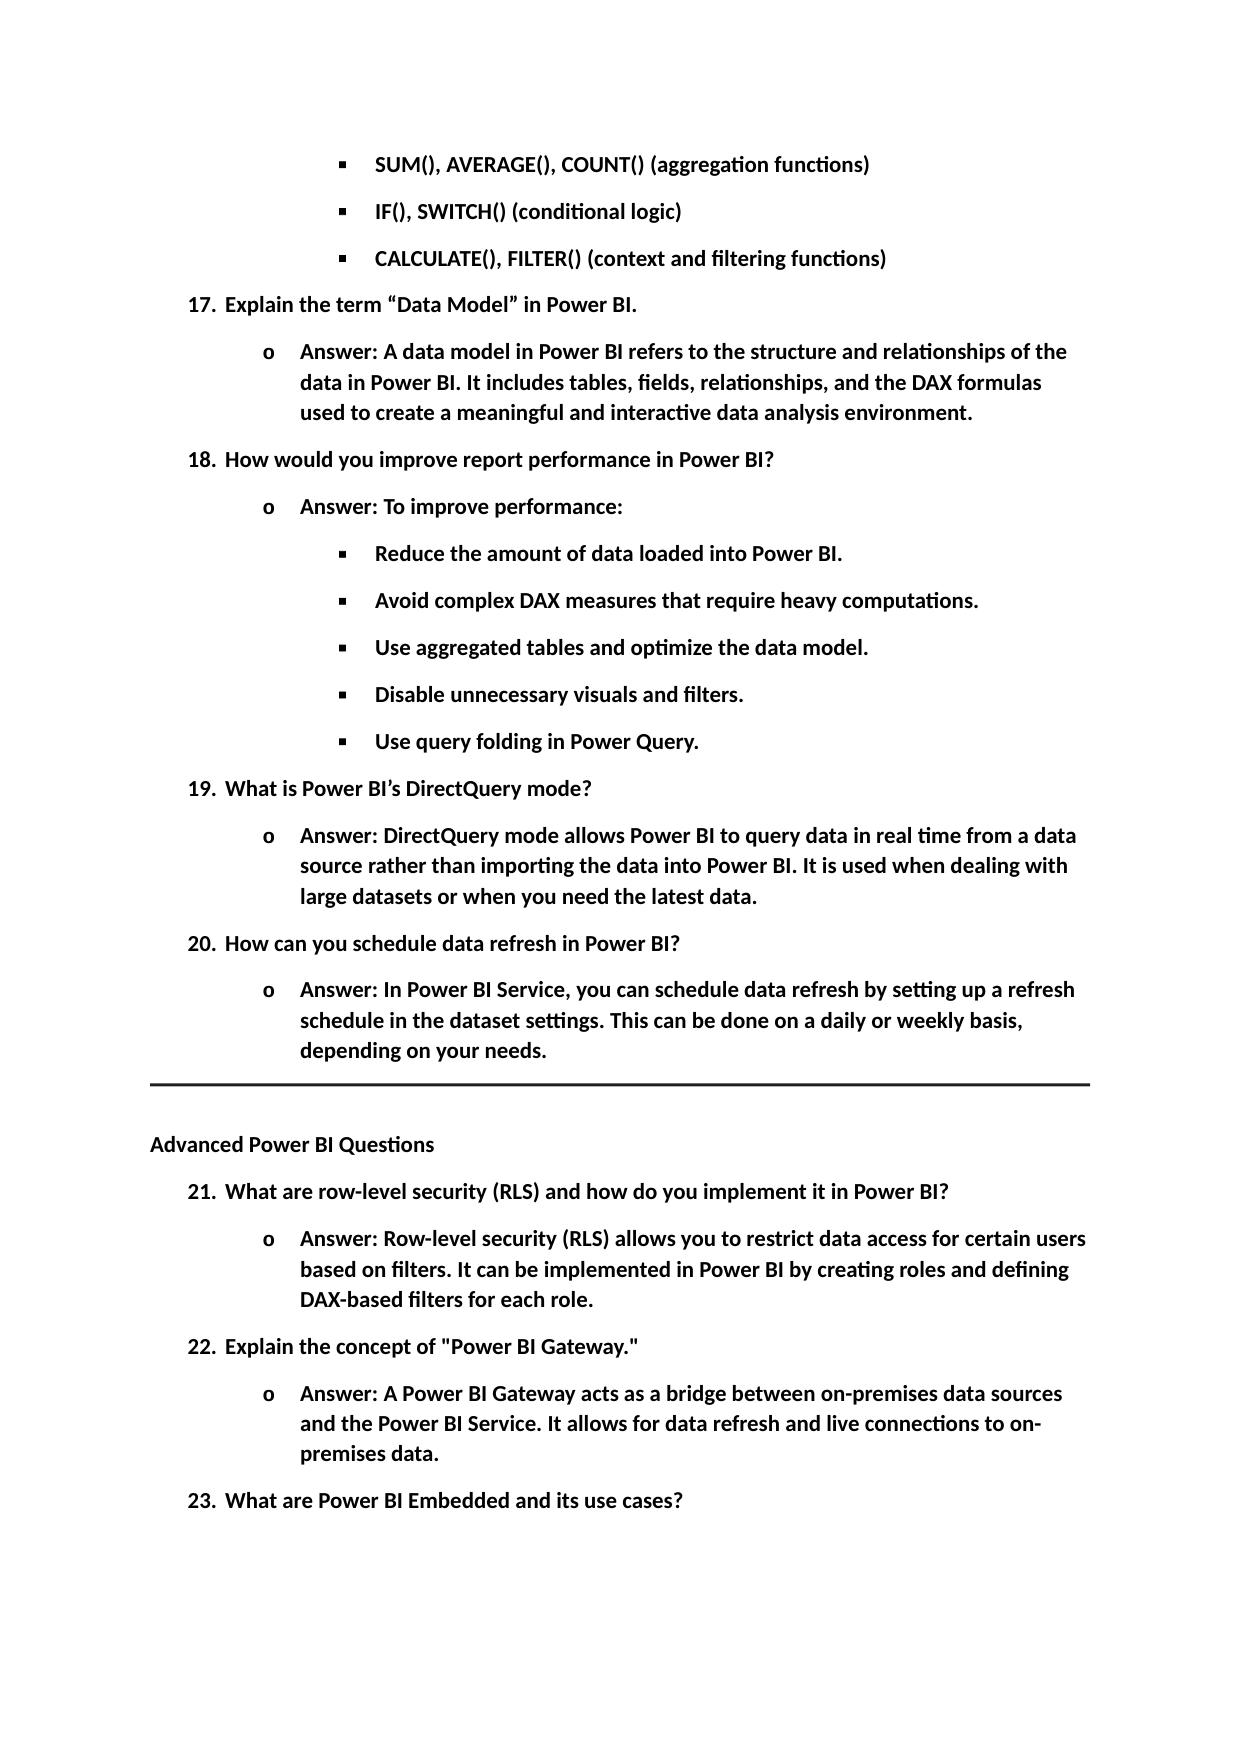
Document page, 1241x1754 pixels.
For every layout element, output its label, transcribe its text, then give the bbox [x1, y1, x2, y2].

list What is Power BI’s DirectQuery mode? [187, 774, 1090, 802]
list Reduce the amount of data loaded into Power BI. [337, 539, 1090, 568]
list Answer: In Power BI Service, you can schedule data refresh by setting up a refresh schedule in the dataset settings. This can be done on a daily or weekly basis, depending on your needs. [262, 976, 1090, 1064]
list Avoid complex DAX measures that require heavy computations. [337, 586, 1090, 614]
list IF(), SWITCH() (conditional logic) [337, 197, 1090, 225]
list Answer: A Power BI Gateway acts as a bridge between on-premises data sources and the Power BI Service. It allows for data refresh and live connections to on-premises data. [262, 1379, 1090, 1468]
list Answer: To improve performance: [262, 492, 1090, 521]
list Answer: DirectQuery mode allows Power BI to query data in real time from a data source rather than importing the data into Power BI. It is used when dealing with large datasets or when you need the latest data. [262, 821, 1090, 910]
list Answer: Row-level security (RLS) allows you to restrict data access for certain users based on filters. It can be implemented in Power BI by creating roles and defining DAX-based filters for each role. [262, 1224, 1090, 1313]
list Disable unnecessary visuals and filters. [337, 680, 1090, 708]
list Answer: A data model in Power BI refers to the structure and relationships of the data in Power BI. It includes tables, fields, relationships, and the DAX formulas used to create a meaningful and interactive data analysis environment. [262, 337, 1090, 426]
list How would you improve report performance in Power BI? [187, 445, 1090, 473]
text Advanced Power BI Questions [150, 1130, 1090, 1158]
list CALCULATE(), FILTER() (context and filtering functions) [337, 244, 1090, 272]
list Explain the concept of "Power BI Gateway." [187, 1332, 1090, 1360]
list What are Power BI Embedded and its use cases? [187, 1486, 1090, 1514]
list Use query folding in Power Query. [337, 727, 1090, 755]
list How can you schedule data refresh in Power BI? [187, 929, 1090, 957]
list Explain the term “Data Model” in Power BI. [187, 291, 1090, 319]
list Use aggregated tables and optimize the data model. [337, 633, 1090, 661]
list What are row-level security (RLS) and how do you implement it in Power BI? [187, 1177, 1090, 1205]
list SUM(), AVERAGE(), COUNT() (aggregation functions) [337, 150, 1090, 178]
